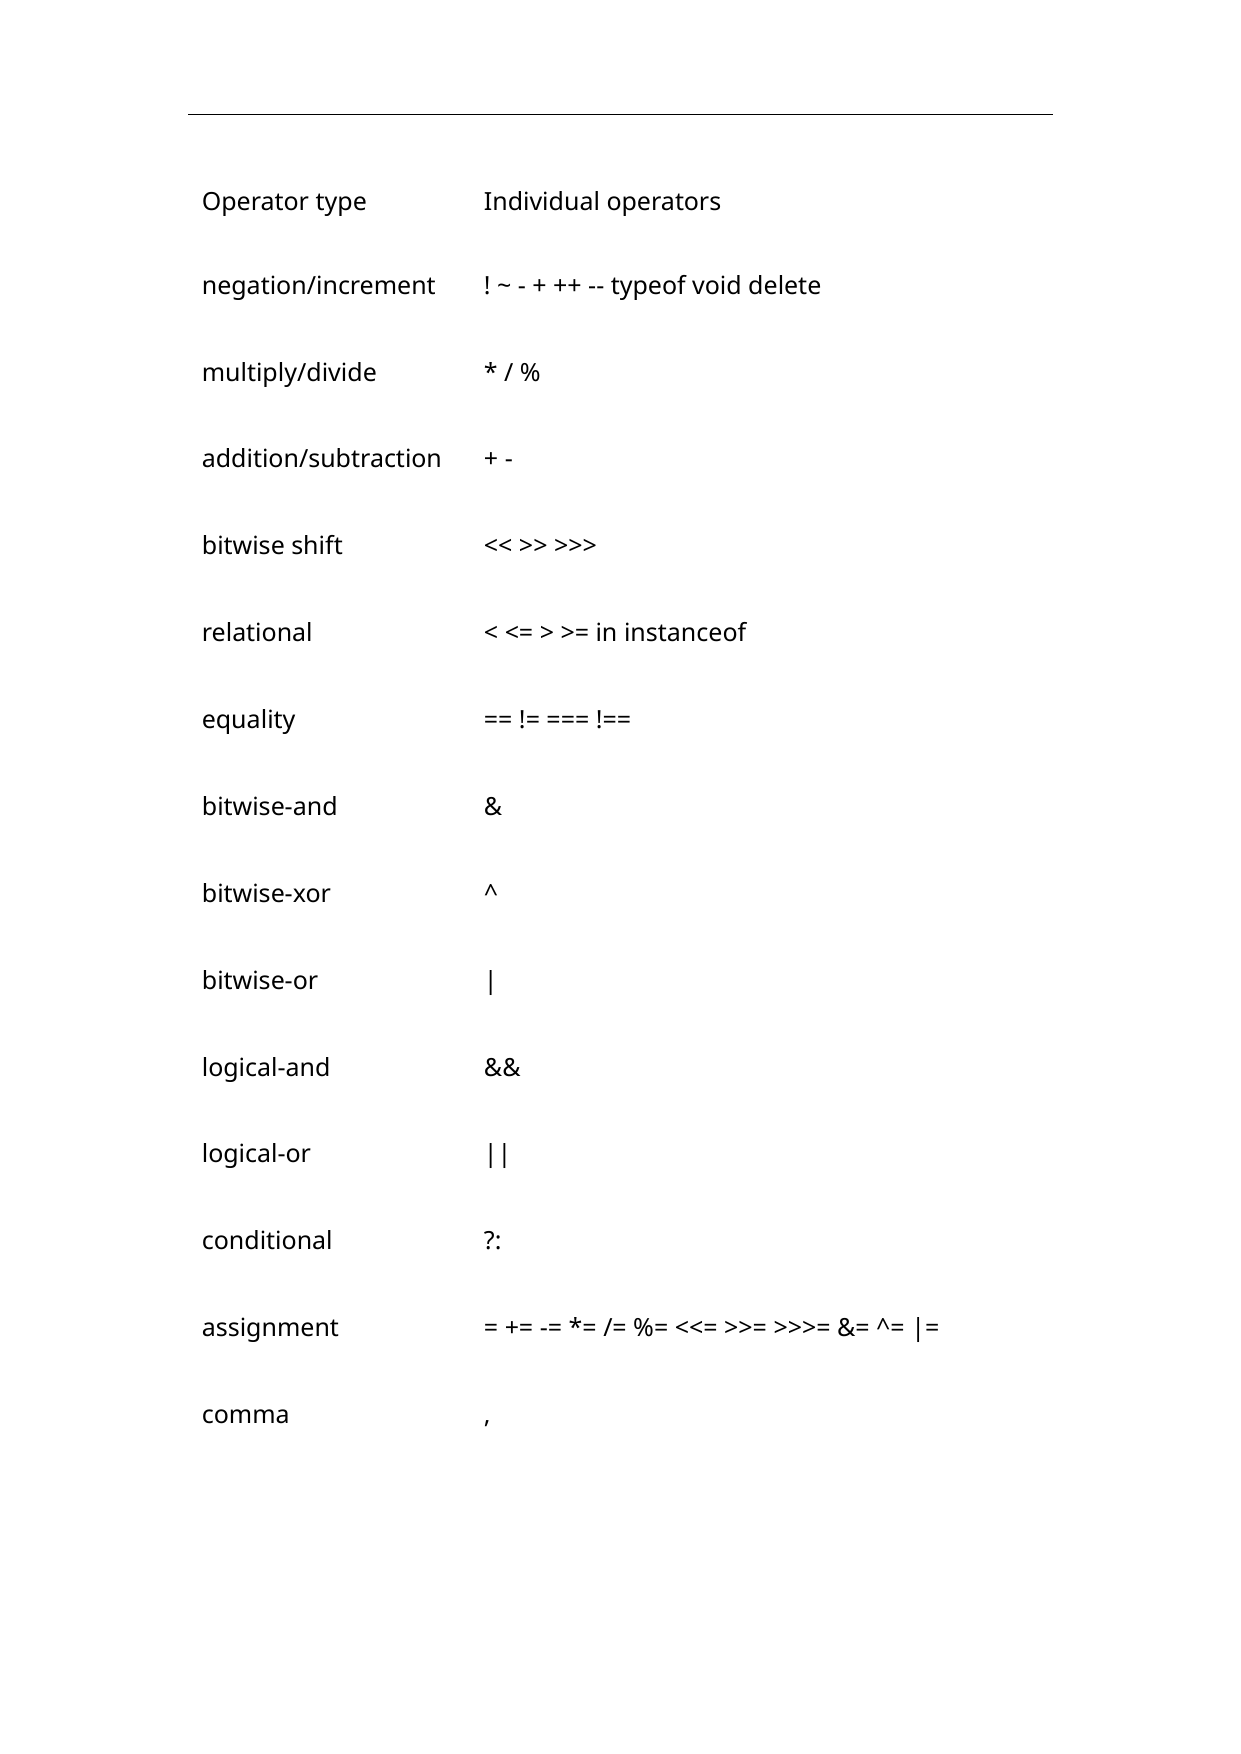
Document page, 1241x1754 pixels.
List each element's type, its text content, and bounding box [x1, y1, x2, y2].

table_cell + - [473, 416, 1073, 500]
table_cell , [473, 1372, 1073, 1456]
table_cell | [473, 938, 1073, 1021]
table_cell multiply/divide [191, 330, 470, 413]
table_header Individual operators [473, 165, 1073, 239]
table_cell comma [191, 1372, 470, 1456]
table_cell < <= > >= in instanceof [473, 590, 1073, 674]
table_cell assignment [191, 1285, 470, 1369]
table_cell = += -= *= /= %= <<= >>= >>>= &= ^= |= [473, 1285, 1073, 1369]
table_cell & [473, 764, 1073, 848]
table_cell relational [191, 590, 470, 674]
table_cell * / % [473, 330, 1073, 413]
table_cell || [473, 1111, 1073, 1195]
table_cell && [473, 1025, 1073, 1108]
table_cell bitwise-and [191, 764, 470, 848]
table_cell ^ [473, 851, 1073, 934]
table_cell bitwise-xor [191, 851, 470, 934]
table_cell logical-or [191, 1111, 470, 1195]
table_cell == != === !== [473, 677, 1073, 761]
table_cell ?: [473, 1198, 1073, 1282]
table_cell bitwise shift [191, 503, 470, 587]
table_cell bitwise-or [191, 938, 470, 1021]
table_cell ! ~ - + ++ -- typeof void delete [473, 243, 1073, 326]
table_cell << >> >>> [473, 503, 1073, 587]
table_cell negation/increment [191, 243, 470, 326]
table_cell conditional [191, 1198, 470, 1282]
table_cell addition/subtraction [191, 416, 470, 500]
table_header Operator type [191, 165, 470, 239]
table_cell equality [191, 677, 470, 761]
table_cell logical-and [191, 1025, 470, 1108]
